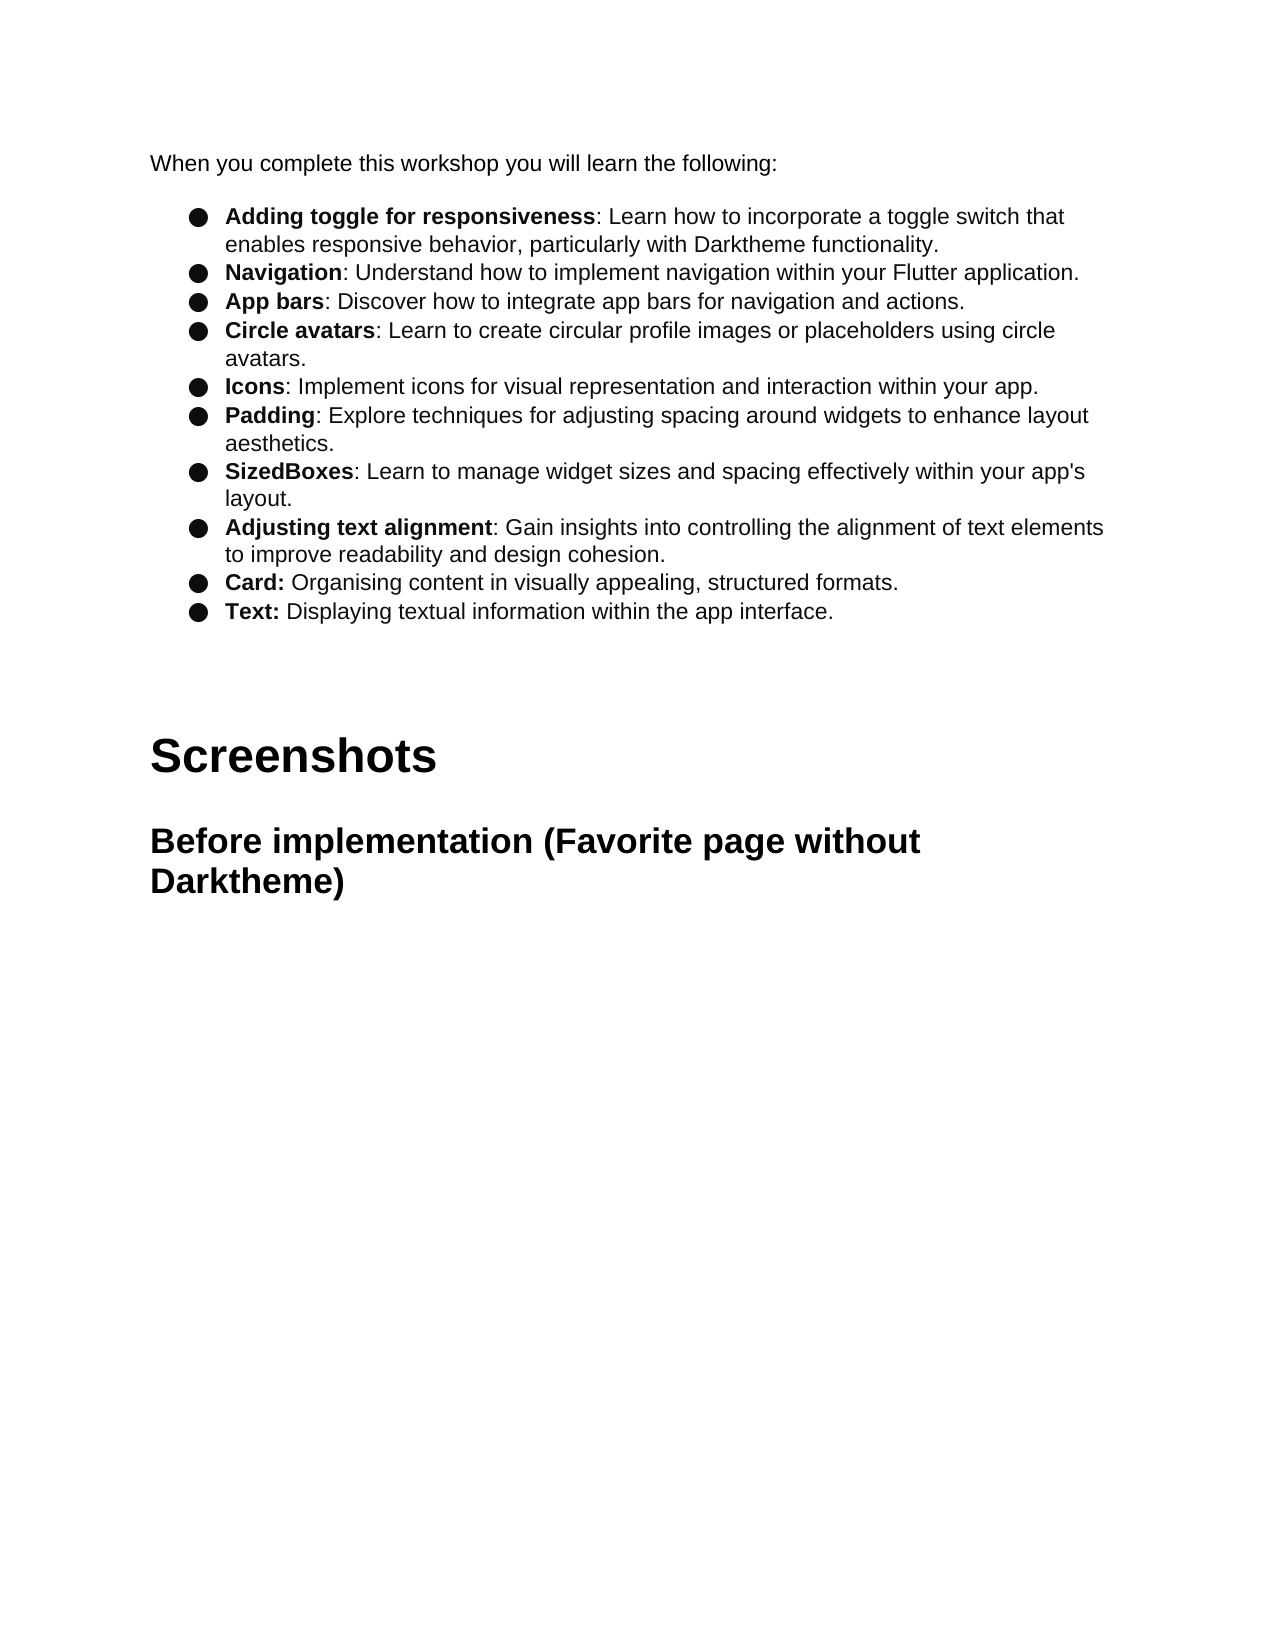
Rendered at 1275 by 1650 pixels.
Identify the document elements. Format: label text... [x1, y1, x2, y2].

text When you complete this workshop you will learn the following: [150, 150, 1125, 176]
list Adjusting text alignment: Gain insights into controlling the alignment of text elements to improve readability and design cohesion. [187, 512, 1125, 567]
list Circle avatars: Learn to create circular profile images or placeholders using circle avatars. [187, 316, 1125, 371]
list Icons: Implement icons for visual representation and interaction within your app. [187, 371, 1125, 400]
list App bars: Discover how to integrate app bars for navigation and actions. [187, 286, 1125, 316]
list Card: Organising content in visually appealing, structured formats. [187, 567, 1125, 597]
subtitle Screenshots [150, 727, 1125, 782]
list Navigation: Understand how to implement navigation within your Flutter application. [187, 257, 1125, 286]
list SizedBoxes: Learn to manage widget sizes and spacing effectively within your app's layout. [187, 456, 1125, 512]
list Text: Displaying textual information within the app interface. [187, 597, 1125, 626]
subtitle Before implementation (Favorite page without Darktheme) [150, 820, 1125, 901]
list Adding toggle for responsiveness: Learn how to incorporate a toggle switch that enables responsive behavior, particularly with Darktheme functionality. [187, 201, 1125, 257]
list Padding: Explore techniques for adjusting spacing around widgets to enhance layout aesthetics. [187, 400, 1125, 456]
